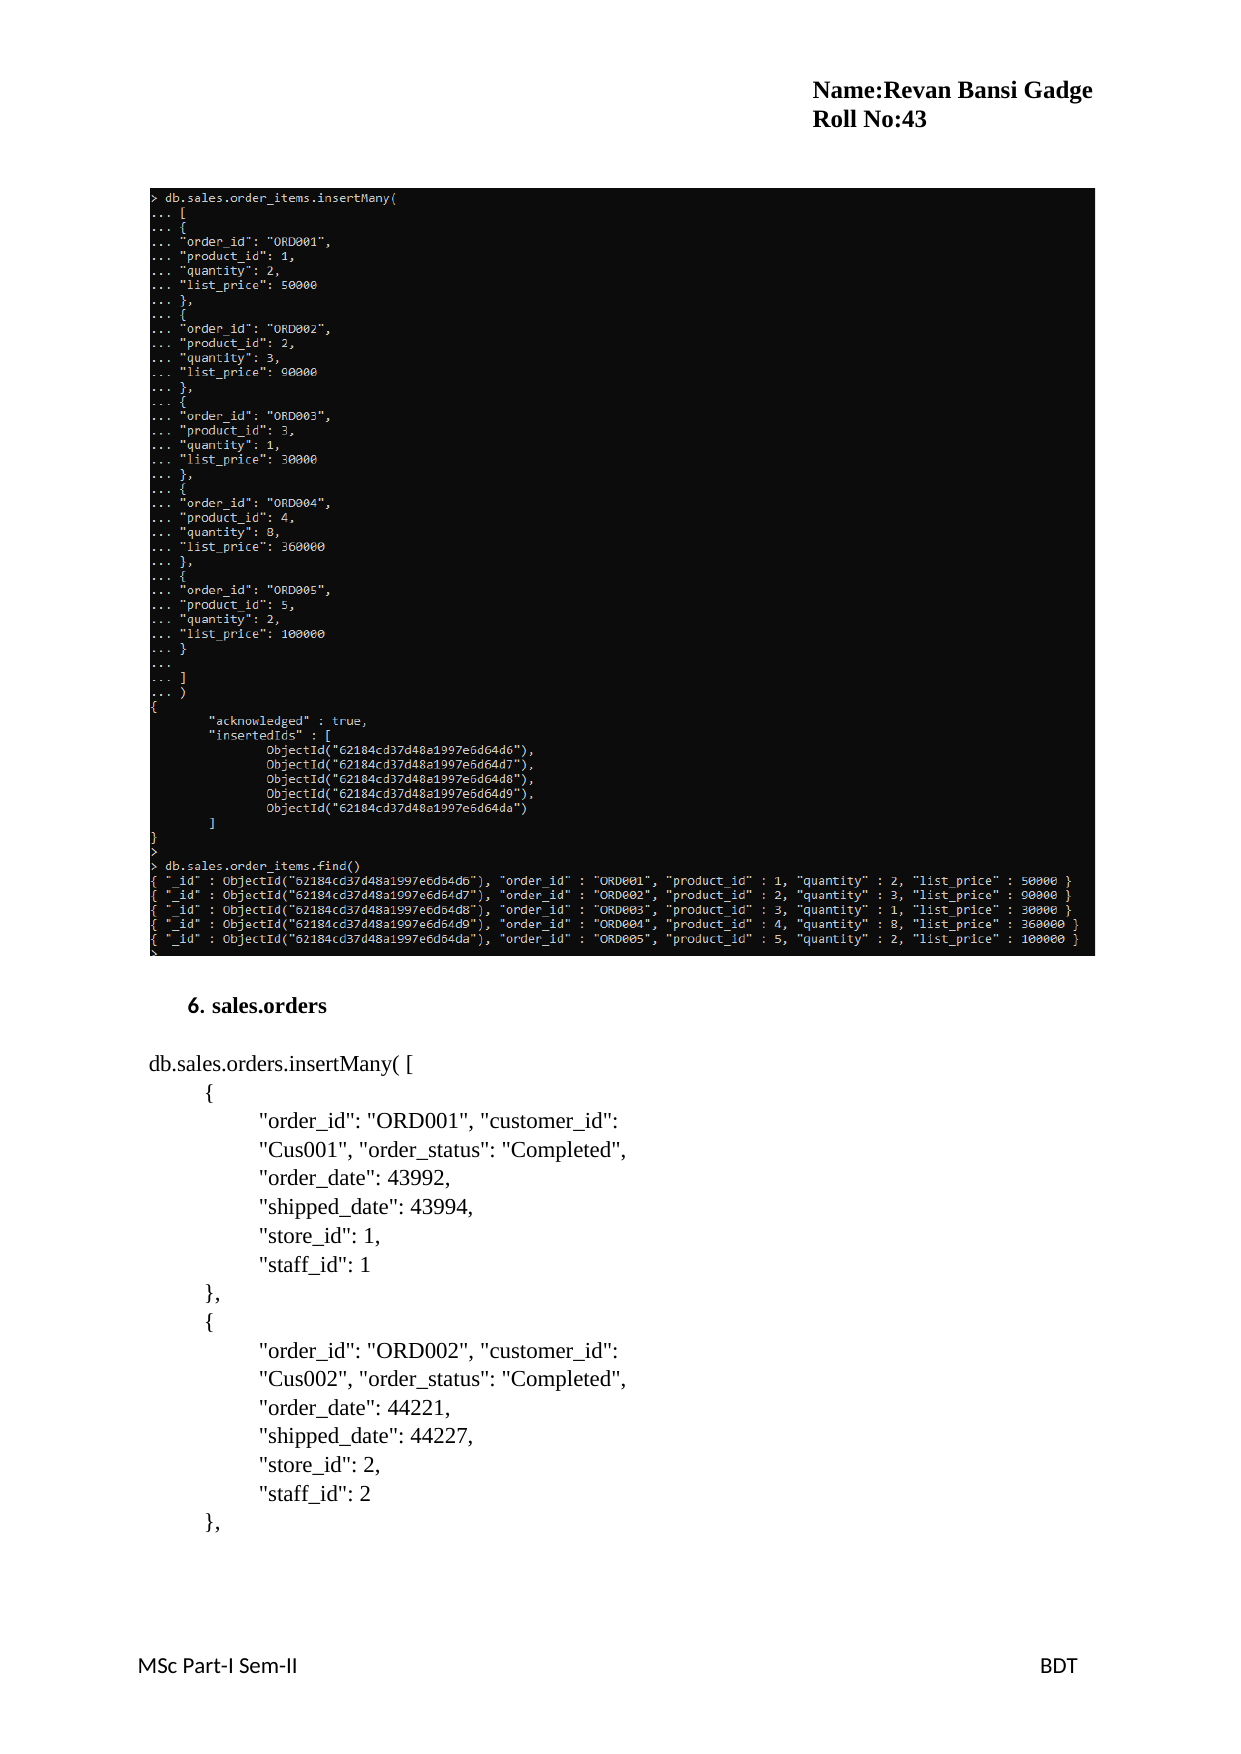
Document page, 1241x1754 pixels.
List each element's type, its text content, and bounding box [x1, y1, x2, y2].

text "shipped_date": 44227, [258, 1422, 1107, 1448]
text }, [203, 1279, 1107, 1306]
text "order_id": "ORD001", "customer_id": "Cus001", "order_status": "Completed", "order_date": 43992, [258, 1108, 645, 1191]
text db.sales.orders.insertMany( [ [148, 1050, 521, 1076]
text }, [203, 1508, 1107, 1535]
text "store_id": 1, [258, 1222, 1107, 1248]
subtitle sales.orders [187, 991, 1107, 1019]
text "order_id": "ORD002", "customer_id": "Cus002", "order_status": "Completed", "order_date": 44221, [258, 1337, 645, 1420]
text { [203, 1079, 1107, 1105]
text "staff_id": 1 [258, 1251, 1107, 1277]
text { [203, 1308, 1107, 1334]
text "shipped_date": 43994, [258, 1193, 1107, 1219]
picture [150, 188, 1096, 956]
text "staff_id": 2 [258, 1480, 1107, 1506]
text "store_id": 2, [258, 1451, 1107, 1477]
